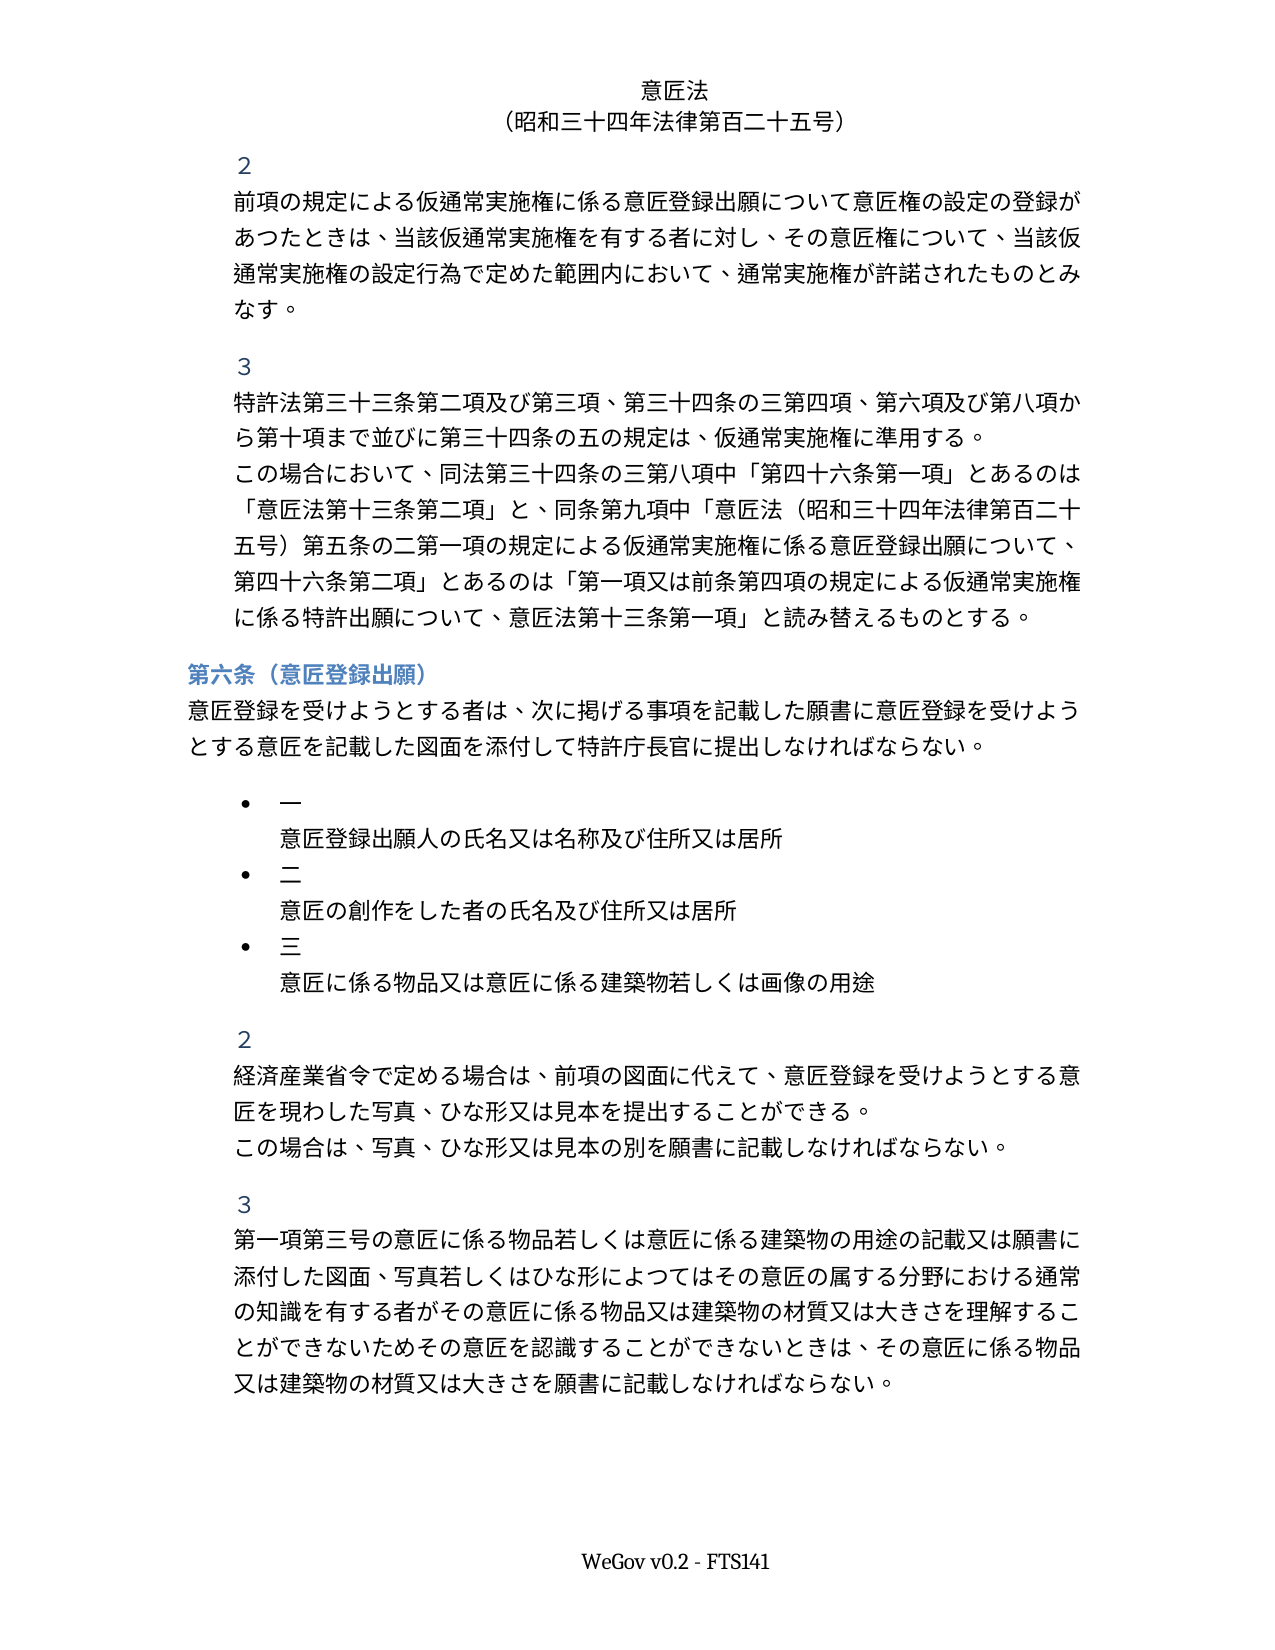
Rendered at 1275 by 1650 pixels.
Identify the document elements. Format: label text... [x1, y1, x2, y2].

subtitle 第六条（意匠登録出願） [187, 659, 1087, 690]
text 第一項第三号の意匠に係る物品若しくは意匠に係る建築物の用途の記載又は願書に添付した図面、写真若しくはひな形によつてはその意匠の属する分野における通常の知識を有する者がその意匠に係る物品又は建築物の材質又は大きさを理解することができないためその意匠を認識することができないときは、その意匠に係る物品又は建築物の材質又は大きさを願書に記載しなければならない。 [233, 1224, 1087, 1399]
subtitle ２ [233, 1024, 1087, 1055]
list 一 意匠登録出願人の氏名又は名称及び住所又は居所 [242, 787, 1087, 855]
text 意匠登録を受けようとする者は、次に掲げる事項を記載した願書に意匠登録を受けようとする意匠を記載した図面を添付して特許庁長官に提出しなければならない。 [187, 695, 1087, 762]
subtitle ３ [233, 1188, 1087, 1220]
list 三 意匠に係る物品又は意匠に係る建築物若しくは画像の用途 [242, 931, 1087, 998]
list 二 意匠の創作をした者の氏名及び住所又は居所 [242, 859, 1087, 927]
text 特許法第三十三条第二項及び第三項、第三十四条の三第四項、第六項及び第八項から第十項まで並びに第三十四条の五の規定は、仮通常実施権に準用する。 この場合において、同法第三十四条の三第八項中「第四十六条第一項」とあるのは「意匠法第十三条第二項」と、同条第九項中「意匠法（昭和三十四年法律第百二十五号）第五条の二第一項の規定による仮通常実施権に係る意匠登録出願について、第四十六条第二項」とあるのは「第一項又は前条第四項の規定による仮通常実施権に係る特許出願について、意匠法第十三条第一項」と読み替えるものとする。 [233, 386, 1087, 633]
subtitle ２ [233, 150, 1087, 181]
text 前項の規定による仮通常実施権に係る意匠登録出願について意匠権の設定の登録があつたときは、当該仮通常実施権を有する者に対し、その意匠権について、当該仮通常実施権の設定行為で定めた範囲内において、通常実施権が許諾されたものとみなす。 [233, 186, 1087, 325]
subtitle ３ [233, 351, 1087, 382]
text 経済産業省令で定める場合は、前項の図面に代えて、意匠登録を受けようとする意匠を現わした写真、ひな形又は見本を提出することができる。 この場合は、写真、ひな形又は見本の別を願書に記載しなければならない。 [233, 1060, 1087, 1163]
